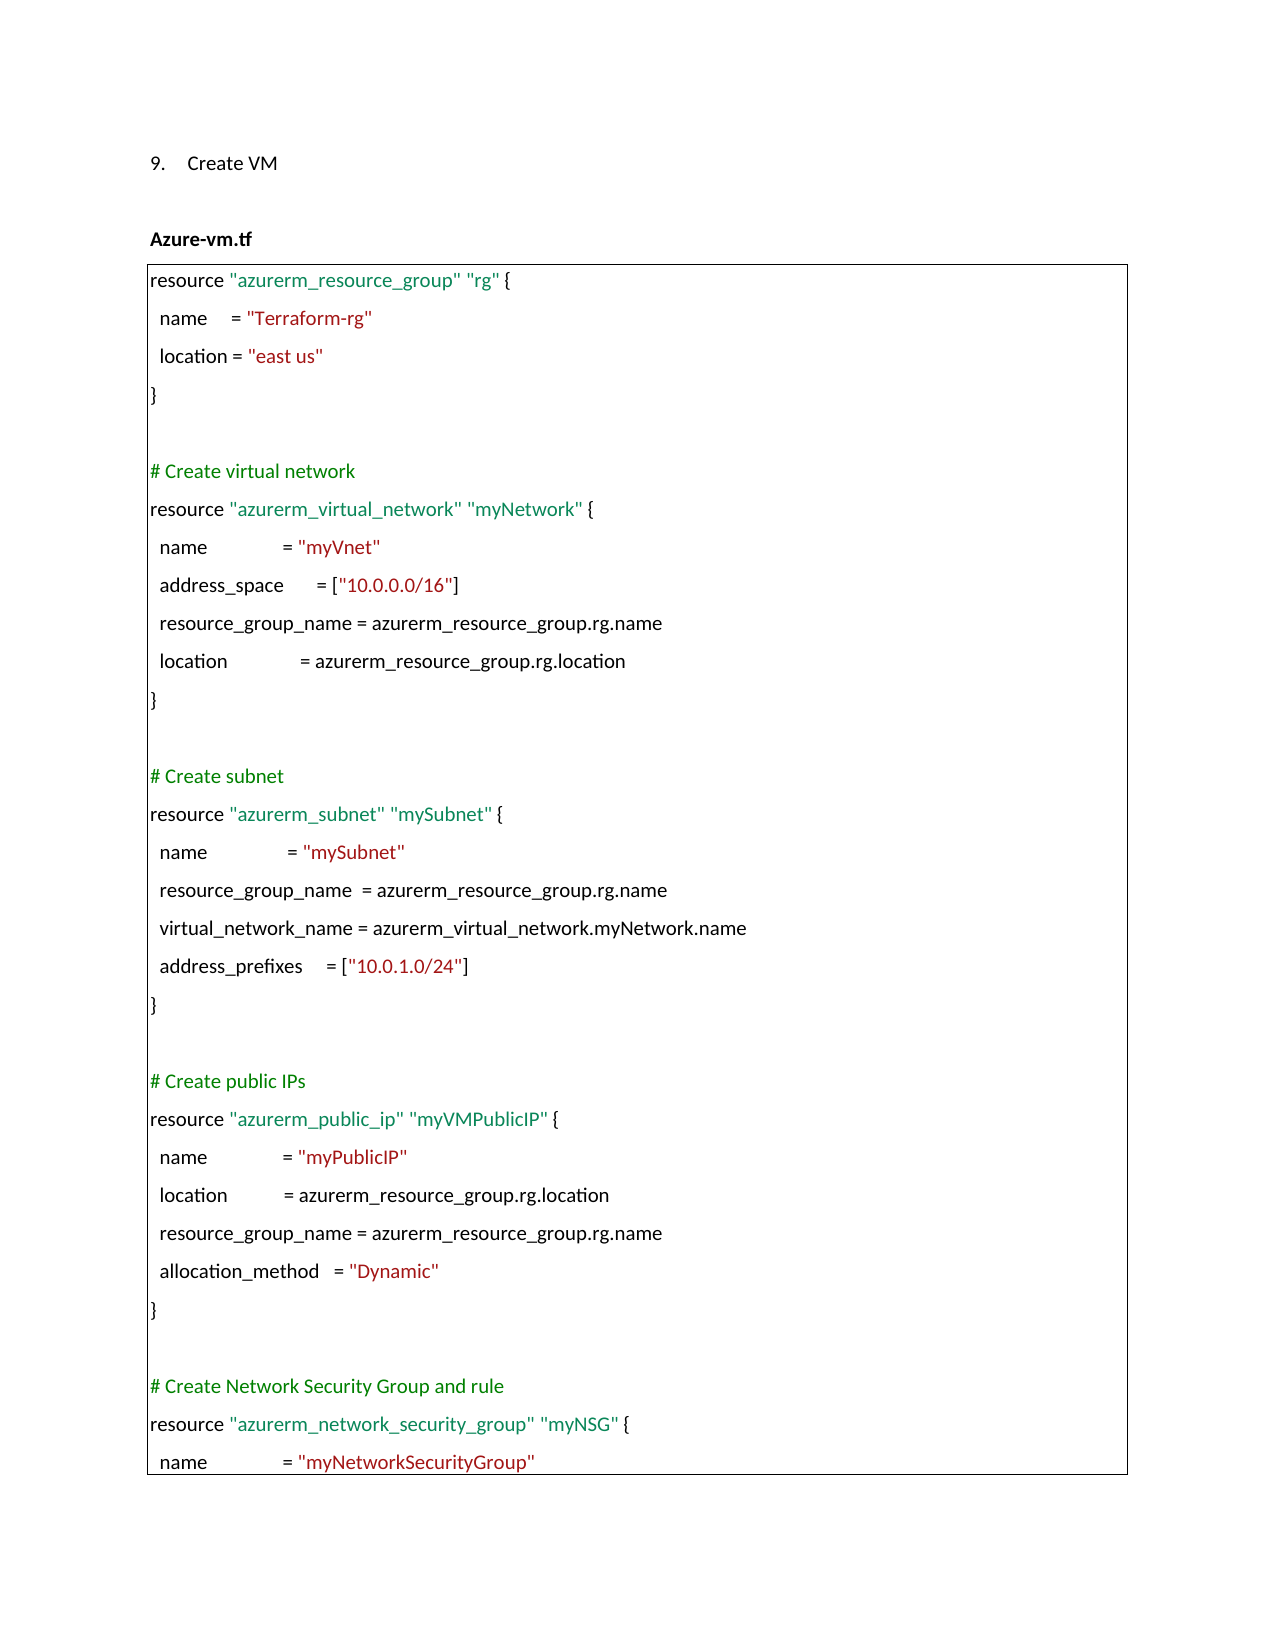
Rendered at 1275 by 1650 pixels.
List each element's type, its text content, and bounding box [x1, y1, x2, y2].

text location = "east us" [148, 341, 1127, 369]
text location = azurerm_resource_group.rg.location [148, 646, 1127, 674]
text name = "Terraform-rg" [148, 302, 1127, 331]
list Create VM [150, 150, 1125, 175]
text name = "myPublicIP" [148, 1141, 1127, 1170]
text Azure-vm.tf [150, 226, 1125, 252]
text address_prefixes = ["10.0.1.0/24"] [148, 951, 1127, 979]
text } [148, 379, 1127, 407]
text resource "azurerm_resource_group" "rg" { [148, 265, 1127, 293]
text # Create subnet [148, 760, 1127, 788]
text resource "azurerm_public_ip" "myVMPublicIP" { [148, 1103, 1127, 1132]
text resource "azurerm_network_security_group" "myNSG" { [148, 1408, 1127, 1437]
text } [148, 684, 1127, 712]
text name = "mySubnet" [148, 836, 1127, 865]
text name = "myVnet" [148, 531, 1127, 560]
text name = "myNetworkSecurityGroup" [148, 1446, 1127, 1474]
text # Create public IPs [148, 1065, 1127, 1093]
text # Create virtual network [148, 455, 1127, 483]
text resource "azurerm_subnet" "mySubnet" { [148, 798, 1127, 827]
text location = azurerm_resource_group.rg.location [148, 1179, 1127, 1208]
text } [148, 1294, 1127, 1322]
text } [148, 989, 1127, 1017]
text allocation_method = "Dynamic" [148, 1256, 1127, 1284]
text address_space = ["10.0.0.0/16"] [148, 569, 1127, 598]
text resource_group_name = azurerm_resource_group.rg.name [148, 607, 1127, 636]
text resource_group_name = azurerm_resource_group.rg.name [148, 1217, 1127, 1246]
text resource_group_name = azurerm_resource_group.rg.name [148, 874, 1127, 903]
text # Create Network Security Group and rule [148, 1370, 1127, 1398]
text virtual_network_name = azurerm_virtual_network.myNetwork.name [148, 912, 1127, 941]
text resource "azurerm_virtual_network" "myNetwork" { [148, 493, 1127, 522]
